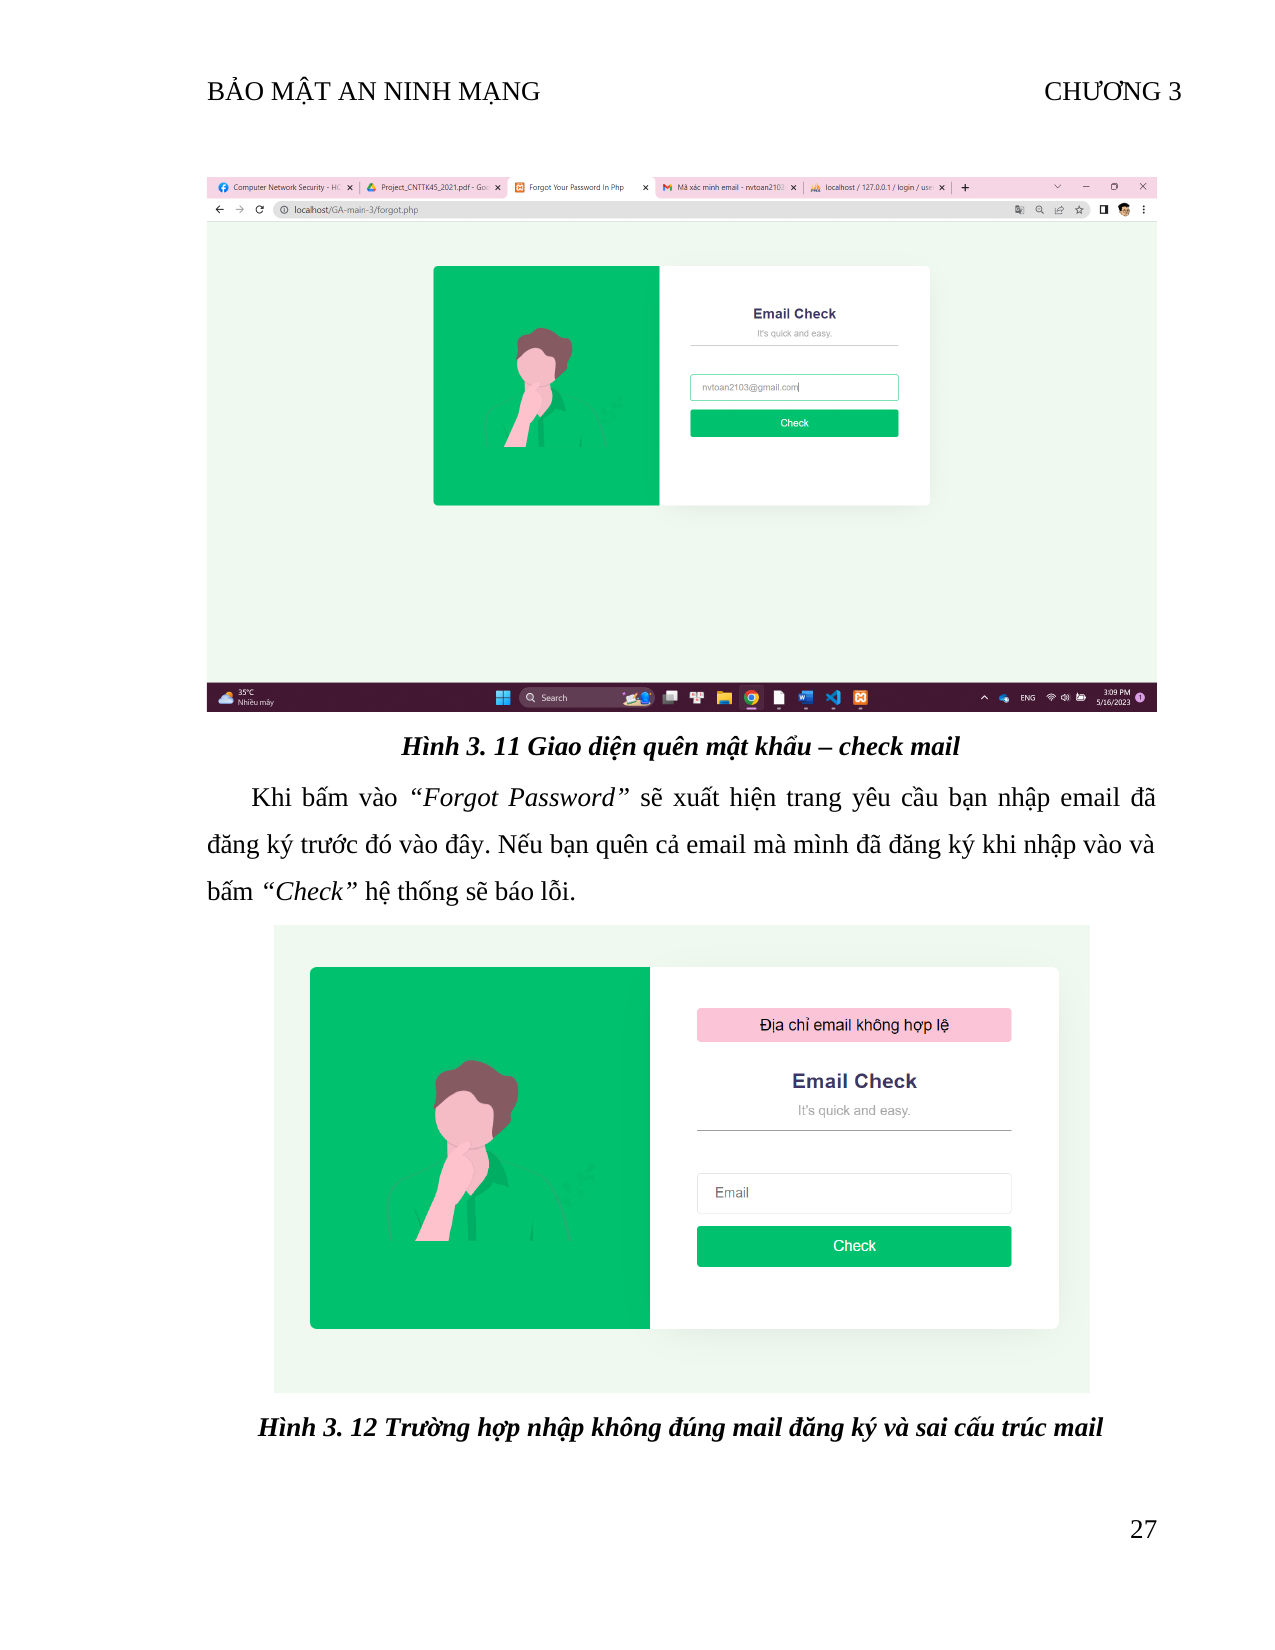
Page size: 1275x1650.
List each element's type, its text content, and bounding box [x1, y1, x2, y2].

picture [206, 177, 1157, 712]
picture [273, 925, 1090, 1393]
text Hình 3. 11 Giao diện quên mật khẩu – check mail [207, 729, 1157, 761]
list Khi bấm vào “Forgot Password” sẽ xuất hiện trang yêu cầu bạn nhập email đã đăng ký trước đó vào đây. Nếu bạn quên cả email mà mình đã đăng ký khi nhập vào và bấm “Check” hệ thống sẽ báo lỗi. [207, 782, 1157, 906]
text Hình 3. 12 Trường hợp nhập không đúng mail đăng ký và sai cấu trúc mail [207, 1411, 1157, 1442]
